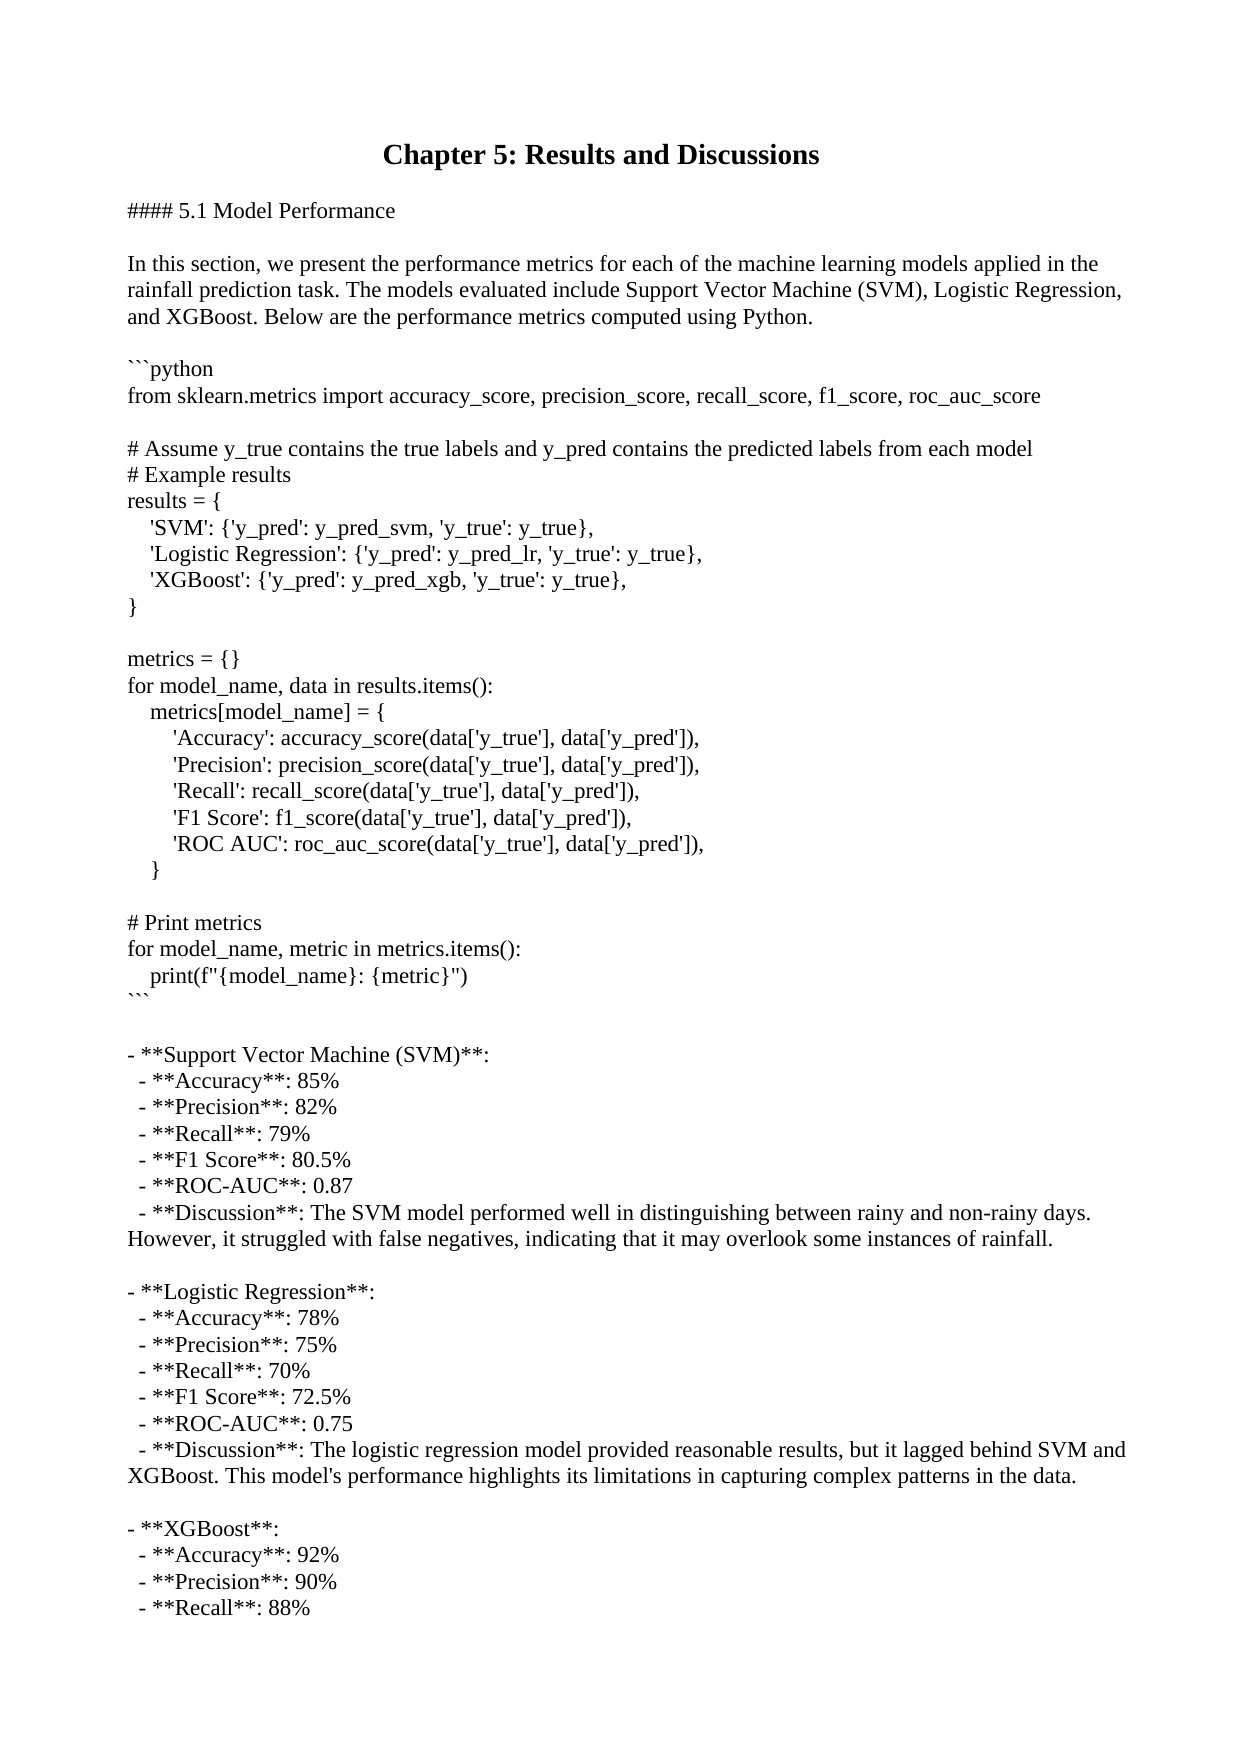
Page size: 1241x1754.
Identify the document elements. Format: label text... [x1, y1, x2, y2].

text print(f"{model_name}: {metric}") [127, 962, 1146, 988]
text } [127, 856, 1146, 883]
text Chapter 5: Results and Discussions [127, 137, 1146, 171]
text 'Recall': recall_score(data['y_true'], data['y_pred']), [127, 777, 1146, 803]
text 'ROC AUC': roc_auc_score(data['y_true'], data['y_pred']), [127, 830, 1146, 856]
text - **Precision**: 75% [127, 1331, 1146, 1357]
text for model_name, data in results.items(): [127, 672, 1146, 698]
text results = { [127, 487, 1146, 514]
text - **Accuracy**: 92% [127, 1541, 1146, 1568]
text ```python [127, 356, 1146, 382]
text metrics[model_name] = { [127, 698, 1146, 724]
text - **Recall**: 79% [127, 1120, 1146, 1146]
text - **Accuracy**: 78% [127, 1304, 1146, 1331]
text # Assume y_true contains the true labels and y_pred contains the predicted labels from each model [127, 434, 1146, 461]
text - **Support Vector Machine (SVM)**: [127, 1041, 1146, 1067]
text from sklearn.metrics import accuracy_score, precision_score, recall_score, f1_score, roc_auc_score [127, 382, 1146, 408]
text - **Recall**: 70% [127, 1357, 1146, 1383]
text - **ROC-AUC**: 0.75 [127, 1410, 1146, 1436]
text In this section, we present the performance metrics for each of the machine learning models applied in the rainfall prediction task. The models evaluated include Support Vector Machine (SVM), Logistic Regression, and XGBoost. Below are the performance metrics computed using Python. [127, 250, 1146, 329]
text 'F1 Score': f1_score(data['y_true'], data['y_pred']), [127, 803, 1146, 830]
text - **F1 Score**: 72.5% [127, 1383, 1146, 1410]
text - **Discussion**: The SVM model performed well in distinguishing between rainy and non-rainy days. However, it struggled with false negatives, indicating that it may overlook some instances of rainfall. [127, 1199, 1146, 1252]
text 'SVM': {'y_pred': y_pred_svm, 'y_true': y_true}, [127, 514, 1146, 540]
text - **Precision**: 90% [127, 1568, 1146, 1594]
text 'XGBoost': {'y_pred': y_pred_xgb, 'y_true': y_true}, [127, 566, 1146, 593]
text metrics = {} [127, 645, 1146, 672]
text 'Accuracy': accuracy_score(data['y_true'], data['y_pred']), [127, 724, 1146, 751]
text 'Logistic Regression': {'y_pred': y_pred_lr, 'y_true': y_true}, [127, 540, 1146, 566]
text - **Accuracy**: 85% [127, 1067, 1146, 1093]
text } [127, 593, 1146, 619]
text - **XGBoost**: [127, 1515, 1146, 1541]
text 'Precision': precision_score(data['y_true'], data['y_pred']), [127, 751, 1146, 777]
text # Print metrics [127, 909, 1146, 935]
text - **ROC-AUC**: 0.87 [127, 1172, 1146, 1199]
text - **Discussion**: The logistic regression model provided reasonable results, but it lagged behind SVM and XGBoost. This model's performance highlights its limitations in capturing complex patterns in the data. [127, 1436, 1146, 1489]
text # Example results [127, 461, 1146, 487]
text - **Logistic Regression**: [127, 1278, 1146, 1304]
text - **F1 Score**: 80.5% [127, 1146, 1146, 1172]
text - **Precision**: 82% [127, 1093, 1146, 1120]
text for model_name, metric in metrics.items(): [127, 935, 1146, 962]
text #### 5.1 Model Performance [127, 197, 1146, 224]
text - **Recall**: 88% [127, 1594, 1146, 1621]
text ``` [127, 988, 1146, 1014]
